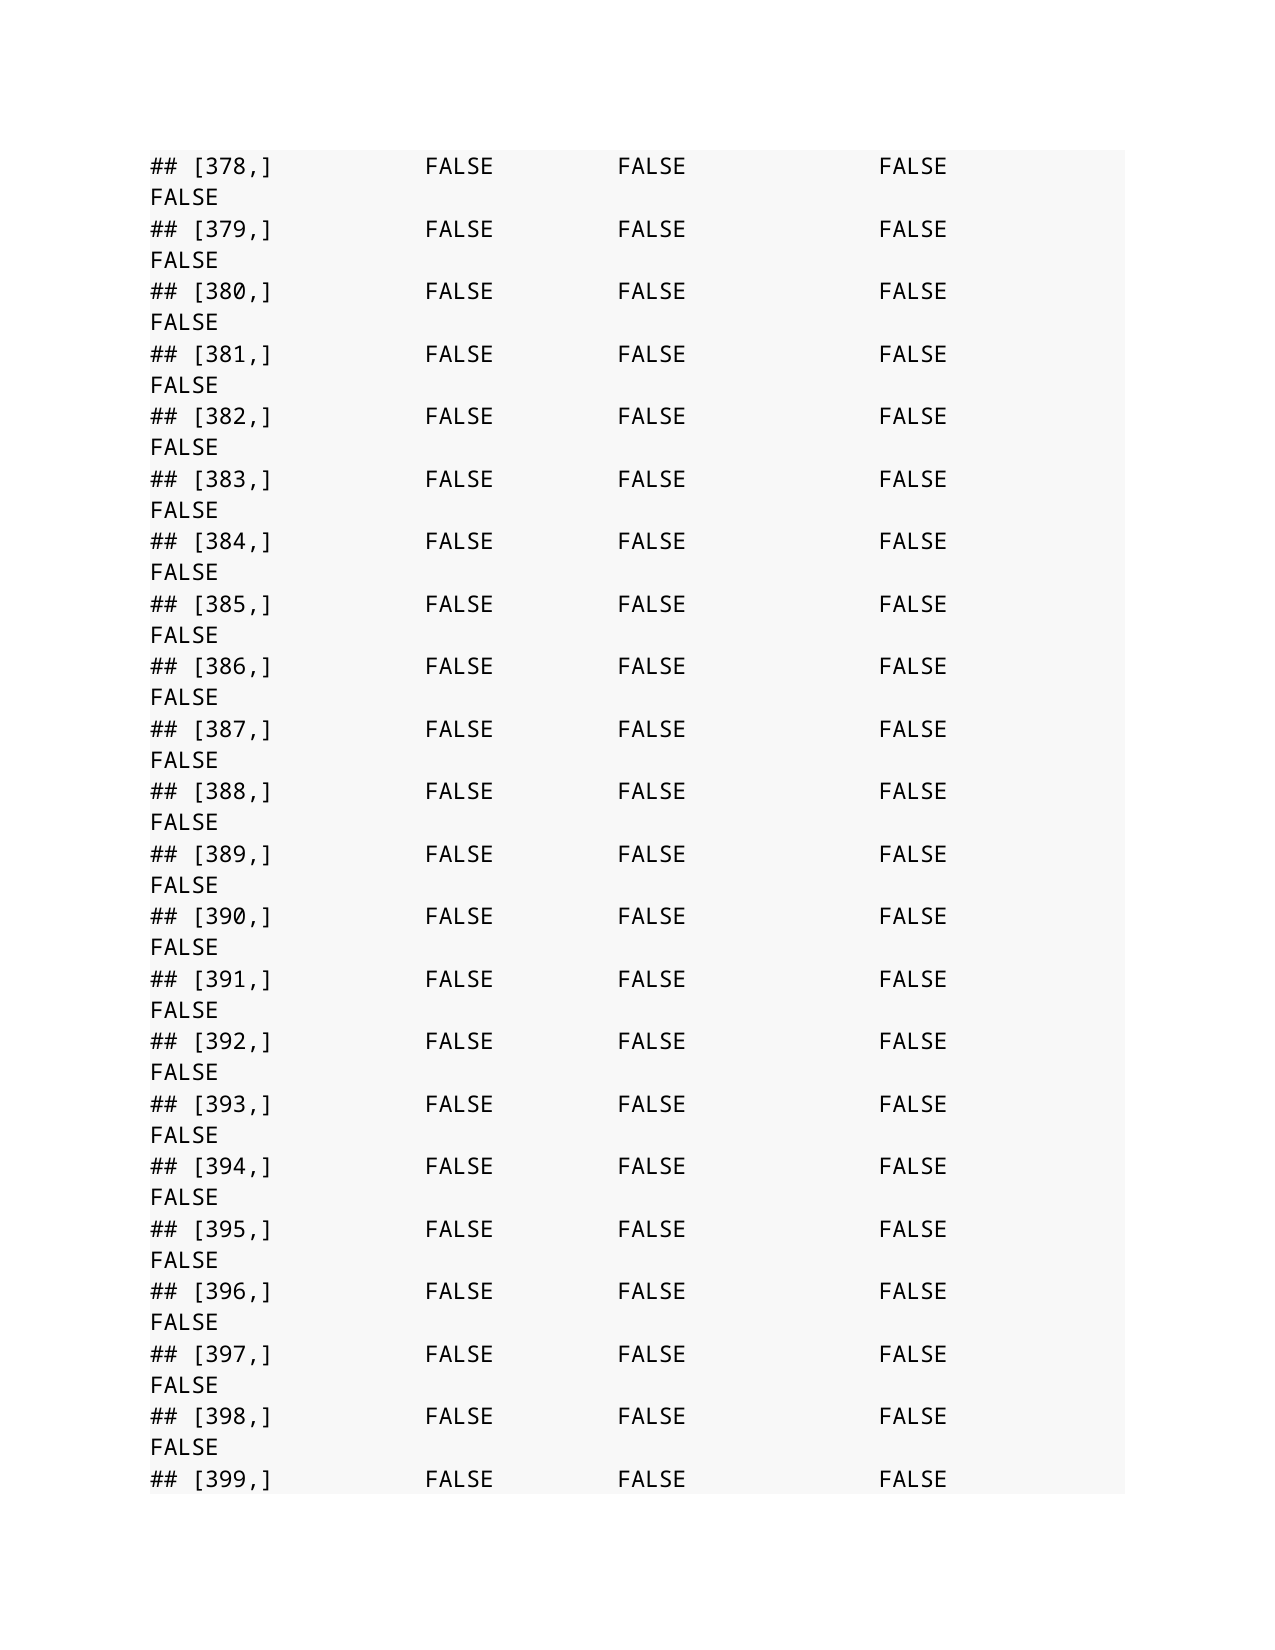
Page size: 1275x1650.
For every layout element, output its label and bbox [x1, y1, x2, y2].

text [150, 150, 1125, 1494]
